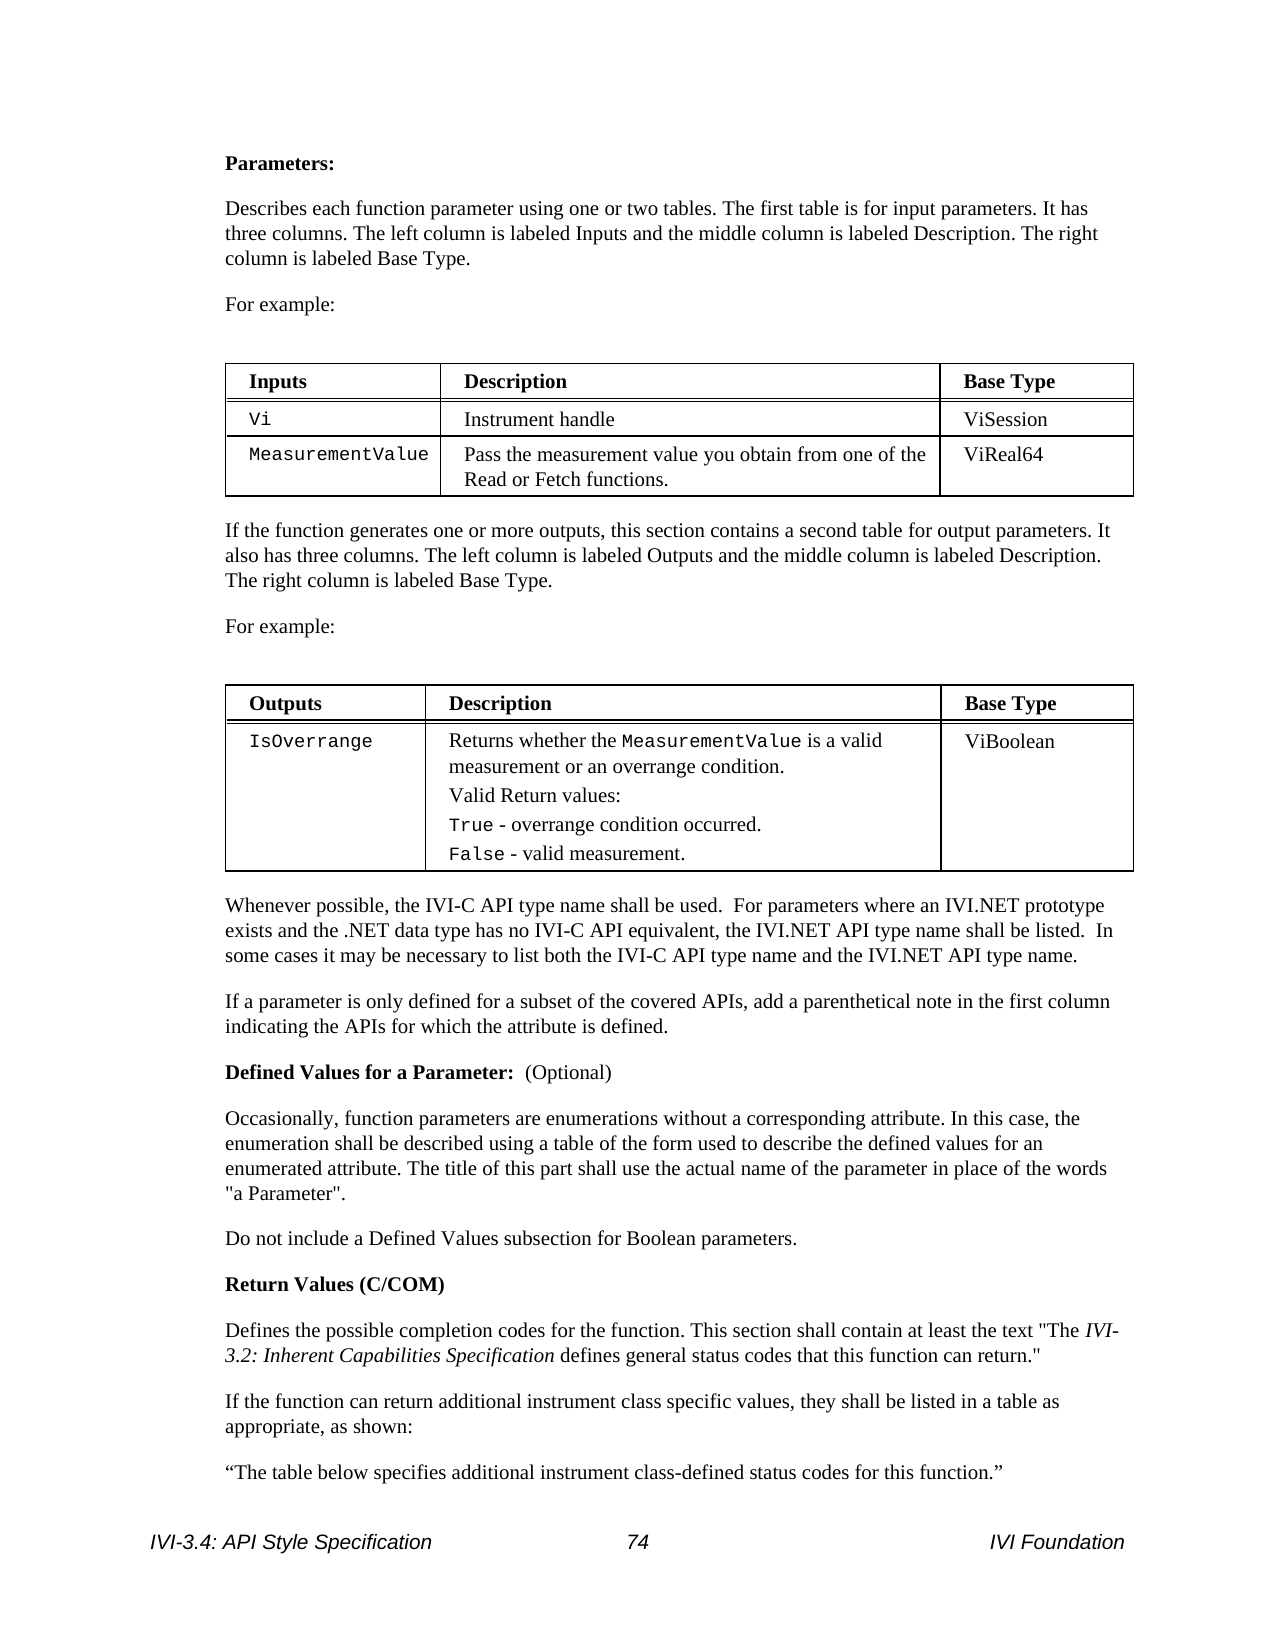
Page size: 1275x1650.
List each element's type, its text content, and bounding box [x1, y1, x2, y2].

table_header Description [441, 364, 939, 397]
text For example: [225, 292, 1125, 342]
text If a parameter is only defined for a subset of the covered APIs, add a parenthetical note in the first column indicating the APIs for which the attribute is defined. [225, 988, 1125, 1038]
text Parameters: [225, 150, 1125, 175]
table_cell Pass the measurement value you obtain from one of the Read or Fetch functions. [441, 437, 939, 495]
table_header Base Type [942, 686, 1133, 719]
table_cell ViSession [941, 402, 1133, 435]
text “The table below specifies additional instrument class-defined status codes for this function.” [225, 1459, 1125, 1484]
text Occasionally, function parameters are enumerations without a corresponding attribute. In this case, the enumeration shall be described using a table of the form used to describe the defined values for an enumerated attribute. The title of this part shall use the actual name of the parameter in place of the words "a Parameter". [225, 1105, 1125, 1205]
text Defined Values for a Parameter: (Optional) [225, 1059, 1125, 1084]
table_cell IsOverrange [226, 724, 425, 870]
text Defines the possible completion codes for the function. This section shall contain at least the text "The IVI-3.2: Inherent Capabilities Specification defines general status codes that this function can return." [225, 1317, 1125, 1367]
text Do not include a Defined Values subsection for Boolean parameters. [225, 1226, 1125, 1251]
table_header Description [426, 686, 940, 719]
text If the function generates one or more outputs, this section contains a second table for output parameters. It also has three columns. The left column is labeled Outputs and the middle column is labeled Description. The right column is labeled Base Type. [225, 518, 1125, 593]
table_cell ViBoolean [942, 724, 1133, 870]
text If the function can return additional instrument class specific values, they shall be listed in a table as appropriate, as shown: [225, 1388, 1125, 1438]
table_header Outputs [226, 686, 425, 719]
table_cell MeasurementValue [226, 436, 440, 495]
table_cell Returns whether the MeasurementValue is a valid measurement or an overrange condition. Valid Return values: True - overrange condition occurred. False - valid measurement. [426, 724, 940, 870]
table_header Base Type [941, 364, 1133, 397]
table_cell Vi [226, 402, 440, 435]
table_header Inputs [226, 364, 440, 397]
text For example: [225, 613, 1125, 663]
table_cell ViReal64 [941, 437, 1133, 495]
text Describes each function parameter using one or two tables. The first table is for input parameters. It has three columns. The left column is labeled Inputs and the middle column is labeled Description. The right column is labeled Base Type. [225, 196, 1125, 271]
text Return Values (C/COM) [225, 1272, 1125, 1297]
table_cell Instrument handle [441, 402, 939, 435]
text Whenever possible, the IVI-C API type name shall be used. For parameters where an IVI.NET prototype exists and the .NET data type has no IVI-C API equivalent, the IVI.NET API type name shall be listed. In some cases it may be necessary to list both the IVI-C API type name and the IVI.NET API type name. [225, 892, 1125, 967]
